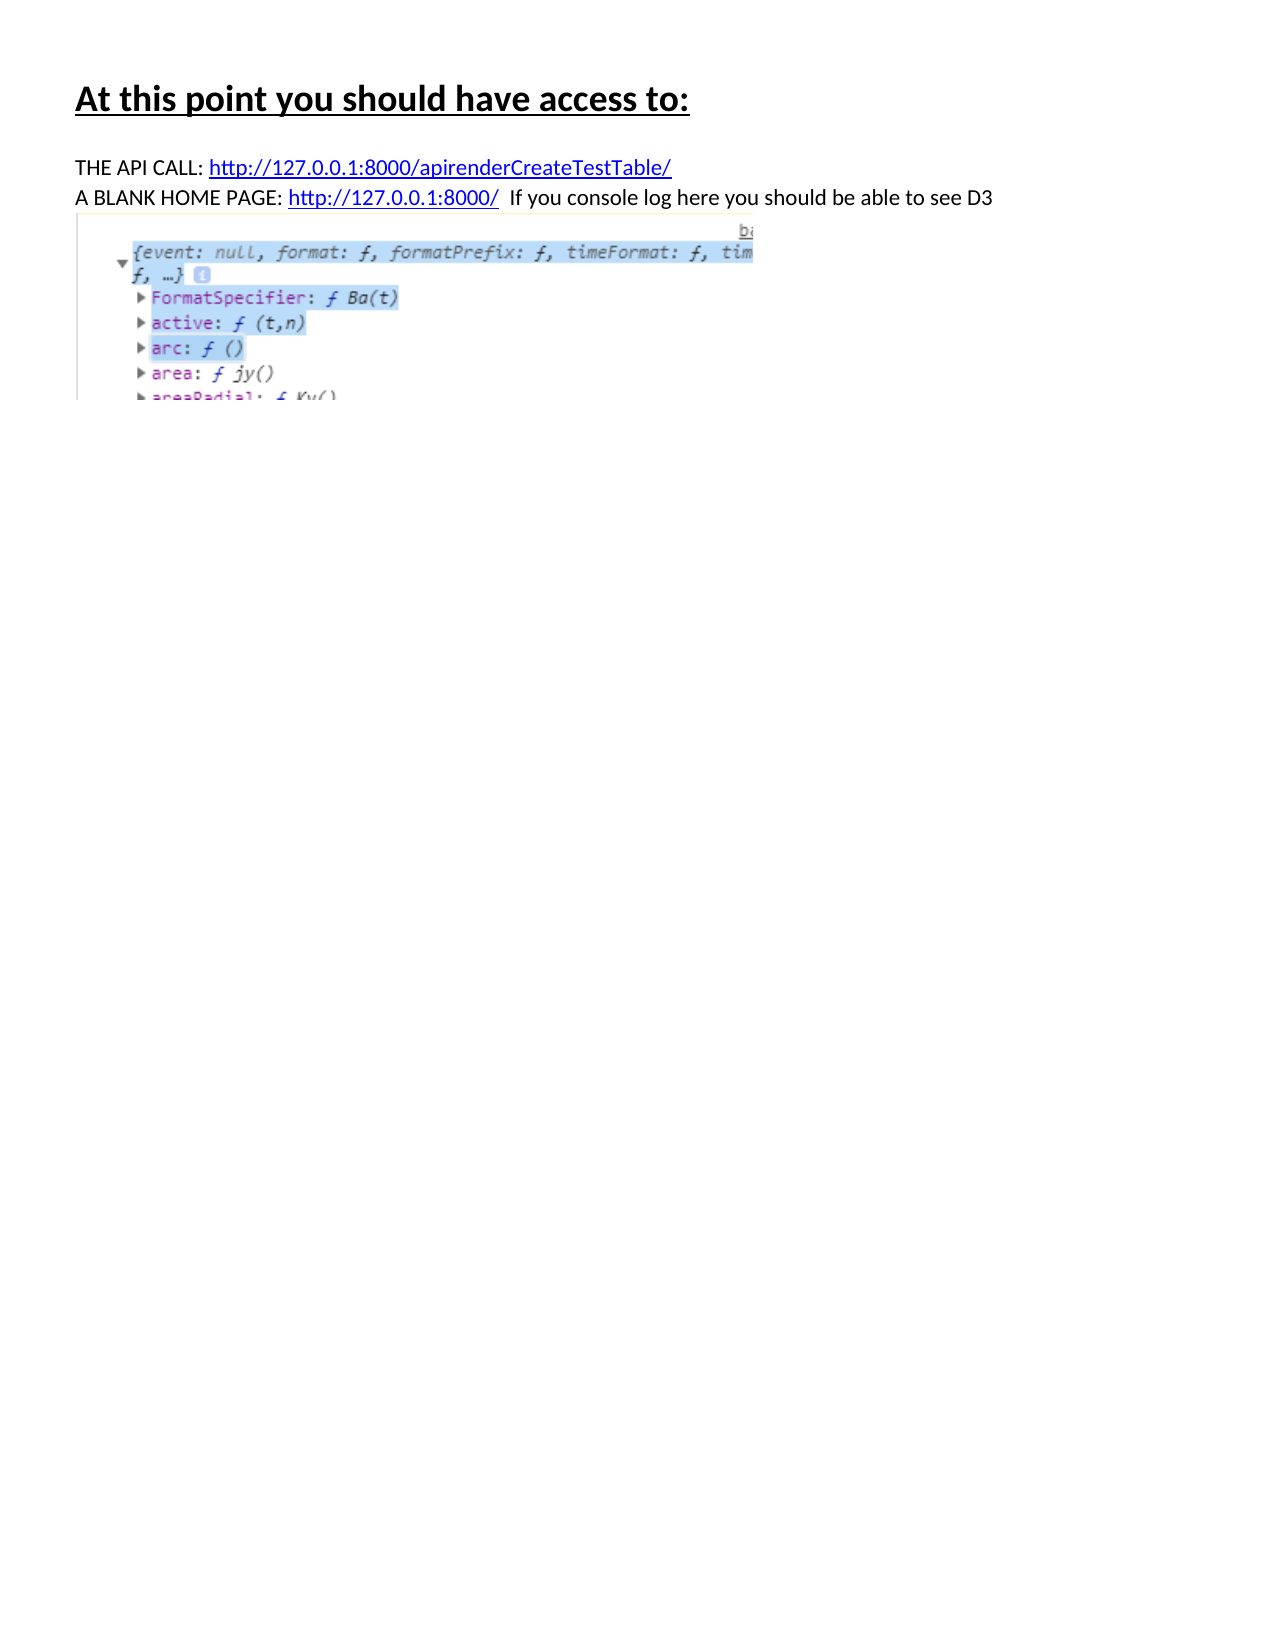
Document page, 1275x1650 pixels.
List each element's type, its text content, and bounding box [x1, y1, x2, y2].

text A BLANK HOME PAGE: http://127.0.0.1:8000/ If you console log here you should be able to see D3 [75, 183, 1200, 211]
text At this point you should have access to: THE API CALL: http://127.0.0.1:8000/apirenderCreateTestTable/ [75, 75, 1200, 181]
picture [75, 213, 754, 400]
